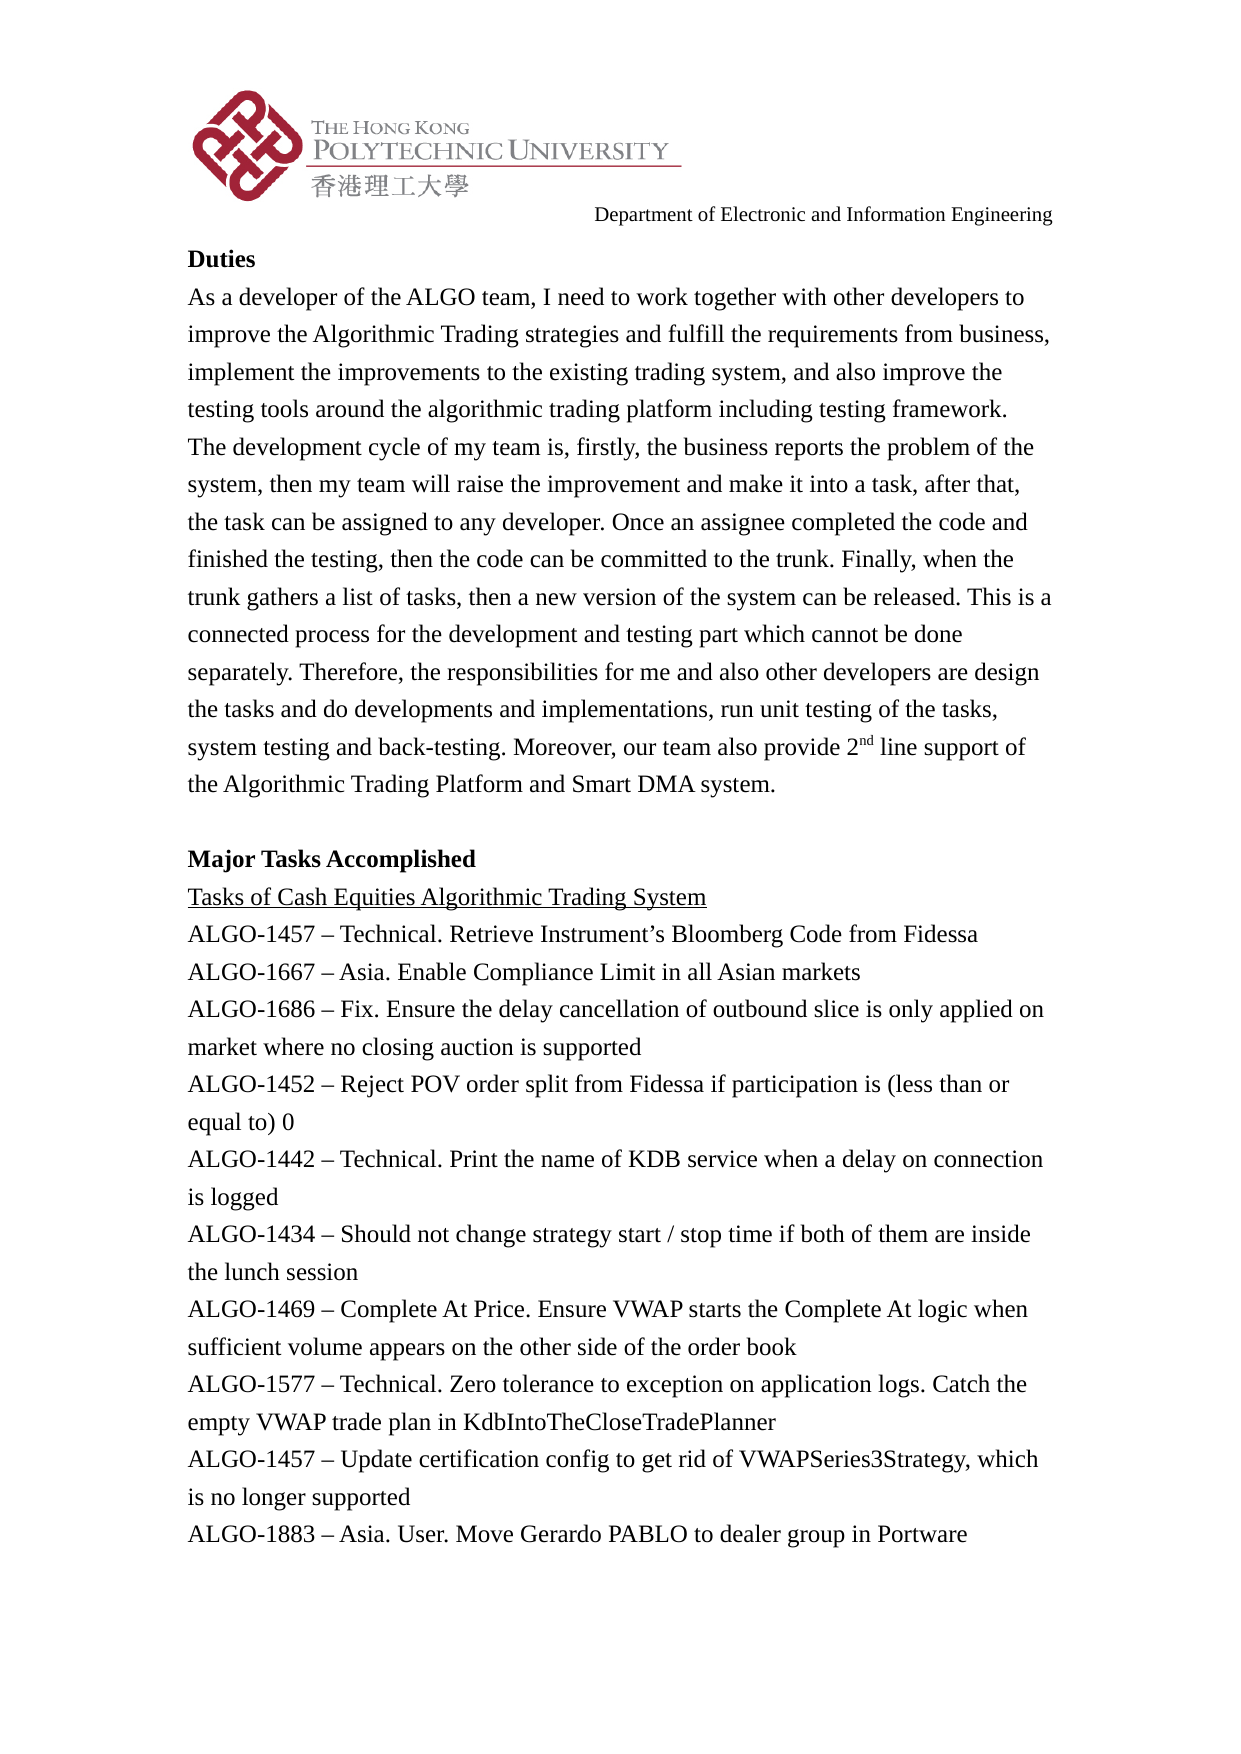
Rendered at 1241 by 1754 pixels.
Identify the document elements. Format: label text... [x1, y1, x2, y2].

text ALGO-1686 – Fix. Ensure the delay cancellation of outbound slice is only applied on market where no closing auction is supported [187, 990, 1053, 1065]
text ALGO-1457 – Technical. Retrieve Instrument’s Bloomberg Code from Fidessa [187, 915, 1053, 952]
text As a developer of the ALGO team, I need to work together with other developers to improve the Algorithmic Trading strategies and fulfill the requirements from business, implement the improvements to the existing trading system, and also improve the testing tools around the algorithmic trading platform including testing framework. The development cycle of my team is, firstly, the business reports the problem of the system, then my team will raise the improvement and make it into a task, after that, the task can be assigned to any developer. Once an assignee completed the code and finished the testing, then the code can be committed to the trunk. Finally, when the trunk gathers a list of tasks, then a new version of the system can be released. This is a connected process for the development and testing part which cannot be done separately. Therefore, the responsibilities for me and also other developers are design the tasks and do developments and implementations, run unit testing of the tasks, system testing and back-testing. Moreover, our team also provide 2nd line support of the Algorithmic Trading Platform and Smart DMA system. [187, 277, 1053, 802]
text ALGO-1469 – Complete At Price. Ensure VWAP starts the Complete At logic when sufficient volume appears on the other side of the order book [187, 1290, 1053, 1365]
text ALGO-1434 – Should not change strategy start / stop time if both of them are inside the lunch session [187, 1215, 1053, 1290]
text Duties [187, 240, 1053, 277]
text ALGO-1452 – Reject POV order split from Fidessa if participation is (less than or equal to) 0 [187, 1065, 1053, 1140]
text Tasks of Cash Equities Algorithmic Trading System [187, 877, 1053, 915]
text ALGO-1457 – Update certification config to get rid of VWAPSeries3Strategy, which is no longer supported [187, 1440, 1053, 1515]
text Major Tasks Accomplished [187, 840, 1053, 877]
picture [187, 88, 688, 202]
text ALGO-1667 – Asia. Enable Compliance Limit in all Asian markets [187, 952, 1053, 990]
text ALGO-1577 – Technical. Zero tolerance to exception on application logs. Catch the empty VWAP trade plan in KdbIntoTheCloseTradePlanner [187, 1365, 1053, 1440]
text ALGO-1442 – Technical. Print the name of KDB service when a delay on connection is logged [187, 1140, 1053, 1215]
text ALGO-1883 – Asia. User. Move Gerardo PABLO to dealer group in Portware [187, 1515, 1053, 1552]
